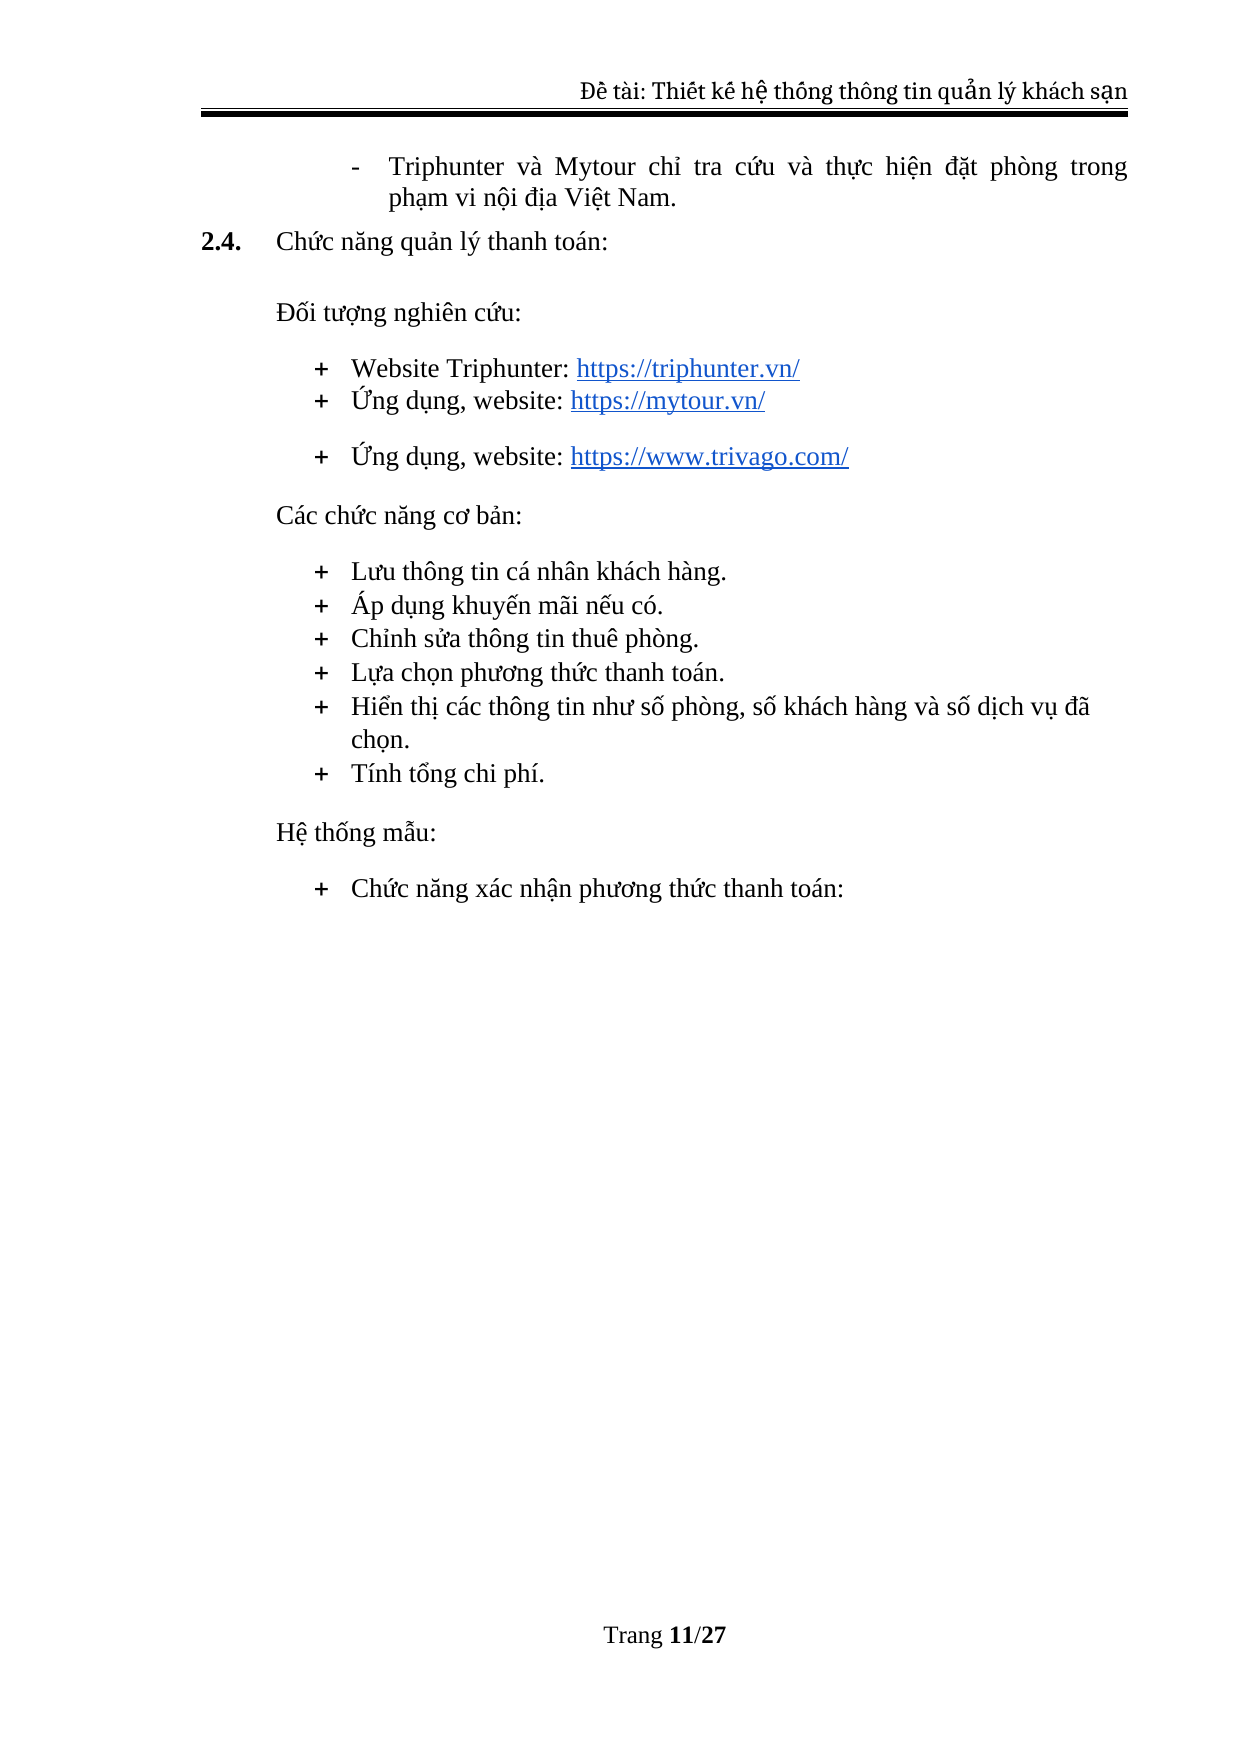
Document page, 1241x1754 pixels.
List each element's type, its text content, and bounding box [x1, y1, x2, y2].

list Website Triphunter: https://triphunter.vn/ [313, 353, 1128, 384]
list Lựa chọn phương thức thanh toán. [313, 656, 1128, 687]
list Chức năng xác nhận phương thức thanh toán: [313, 872, 1128, 903]
list Áp dụng khuyến mãi nếu có. [313, 589, 1128, 620]
text Đối tượng nghiên cứu: [238, 296, 1128, 328]
text Các chức năng cơ bản: [238, 499, 1128, 530]
list Ứng dụng, website: https://mytour.vn/ [313, 384, 1128, 415]
list Triphunter và Mytour chỉ tra cứu và thực hiện đặt phòng trong phạm vi nội địa Việt Nam. [351, 150, 1128, 212]
text Hệ thống mẫu: [276, 816, 1128, 847]
list Tính tổng chi phí. [313, 757, 1128, 788]
list Ứng dụng, website: https://www.trivago.com/ [313, 440, 1128, 471]
list Chỉnh sửa thông tin thuê phòng. [313, 622, 1128, 654]
list Hiển thị các thông tin như số phòng, số khách hàng và số dịch vụ đã chọn. [313, 690, 1128, 755]
list Chức năng quản lý thanh toán: [201, 225, 1128, 256]
list Lưu thông tin cá nhân khách hàng. [313, 555, 1128, 586]
